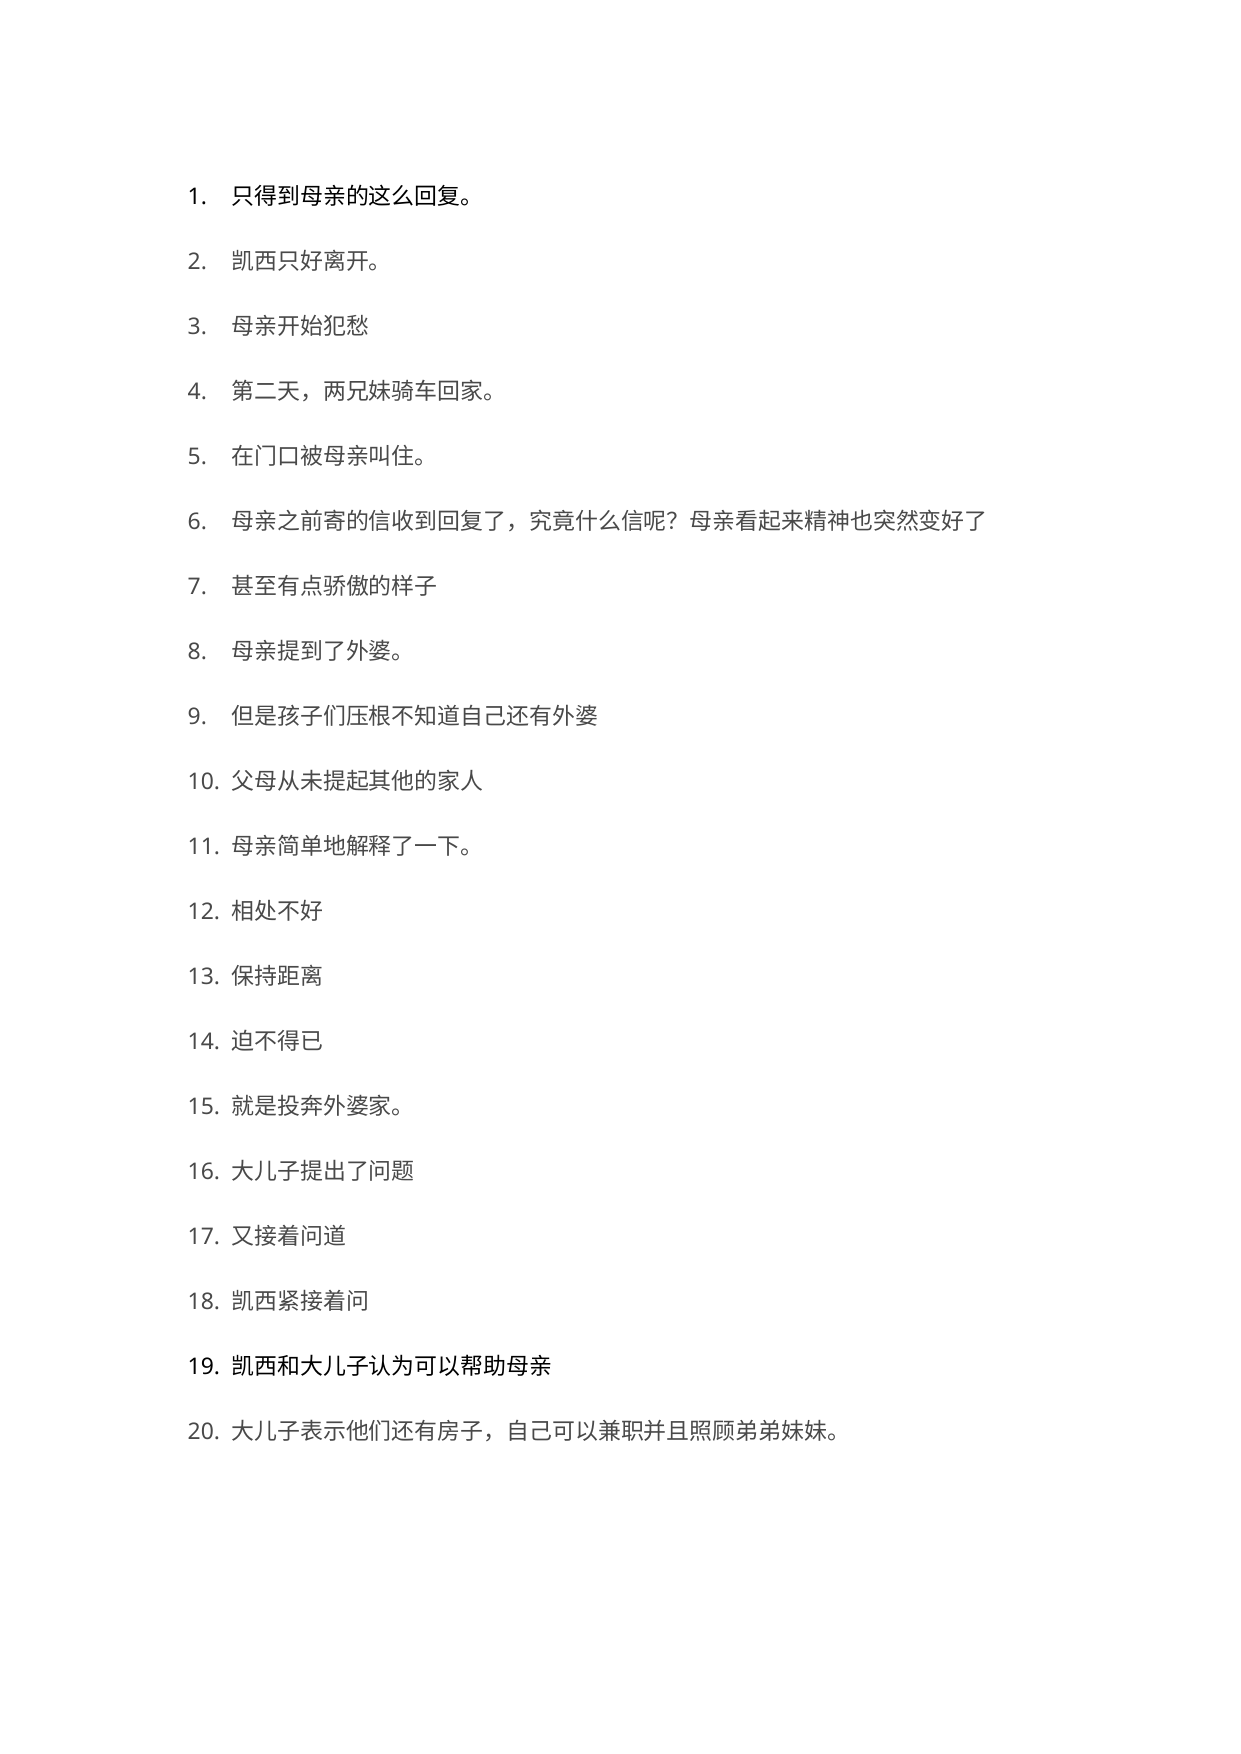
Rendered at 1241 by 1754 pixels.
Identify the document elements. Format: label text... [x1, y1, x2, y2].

list 凯西和大儿子认为可以帮助母亲 [187, 1332, 1053, 1397]
list 母亲之前寄的信收到回复了，究竟什么信呢？母亲看起来精神也突然变好了 [187, 487, 1053, 552]
list 在门口被母亲叫住。 [187, 422, 1053, 487]
list 相处不好 [187, 877, 1053, 942]
list 凯西只好离开。 [187, 227, 1053, 292]
list 父母从未提起其他的家人 [187, 747, 1053, 812]
list 保持距离 [187, 942, 1053, 1007]
list 母亲开始犯愁 [187, 292, 1053, 357]
list 但是孩子们压根不知道自己还有外婆 [187, 682, 1053, 747]
list 母亲提到了外婆。 [187, 617, 1053, 682]
list 又接着问道 [187, 1202, 1053, 1267]
list 就是投奔外婆家。 [187, 1072, 1053, 1137]
list 只得到母亲的这么回复。 [187, 162, 1053, 227]
list 第二天，两兄妹骑车回家。 [187, 357, 1053, 422]
list 甚至有点骄傲的样子 [187, 552, 1053, 617]
list 迫不得已 [187, 1007, 1053, 1072]
list 凯西紧接着问 [187, 1267, 1053, 1332]
list 大儿子提出了问题 [187, 1137, 1053, 1202]
list 母亲简单地解释了一下。 [187, 812, 1053, 877]
list 大儿子表示他们还有房子，自己可以兼职并且照顾弟弟妹妹。 [187, 1397, 1053, 1462]
